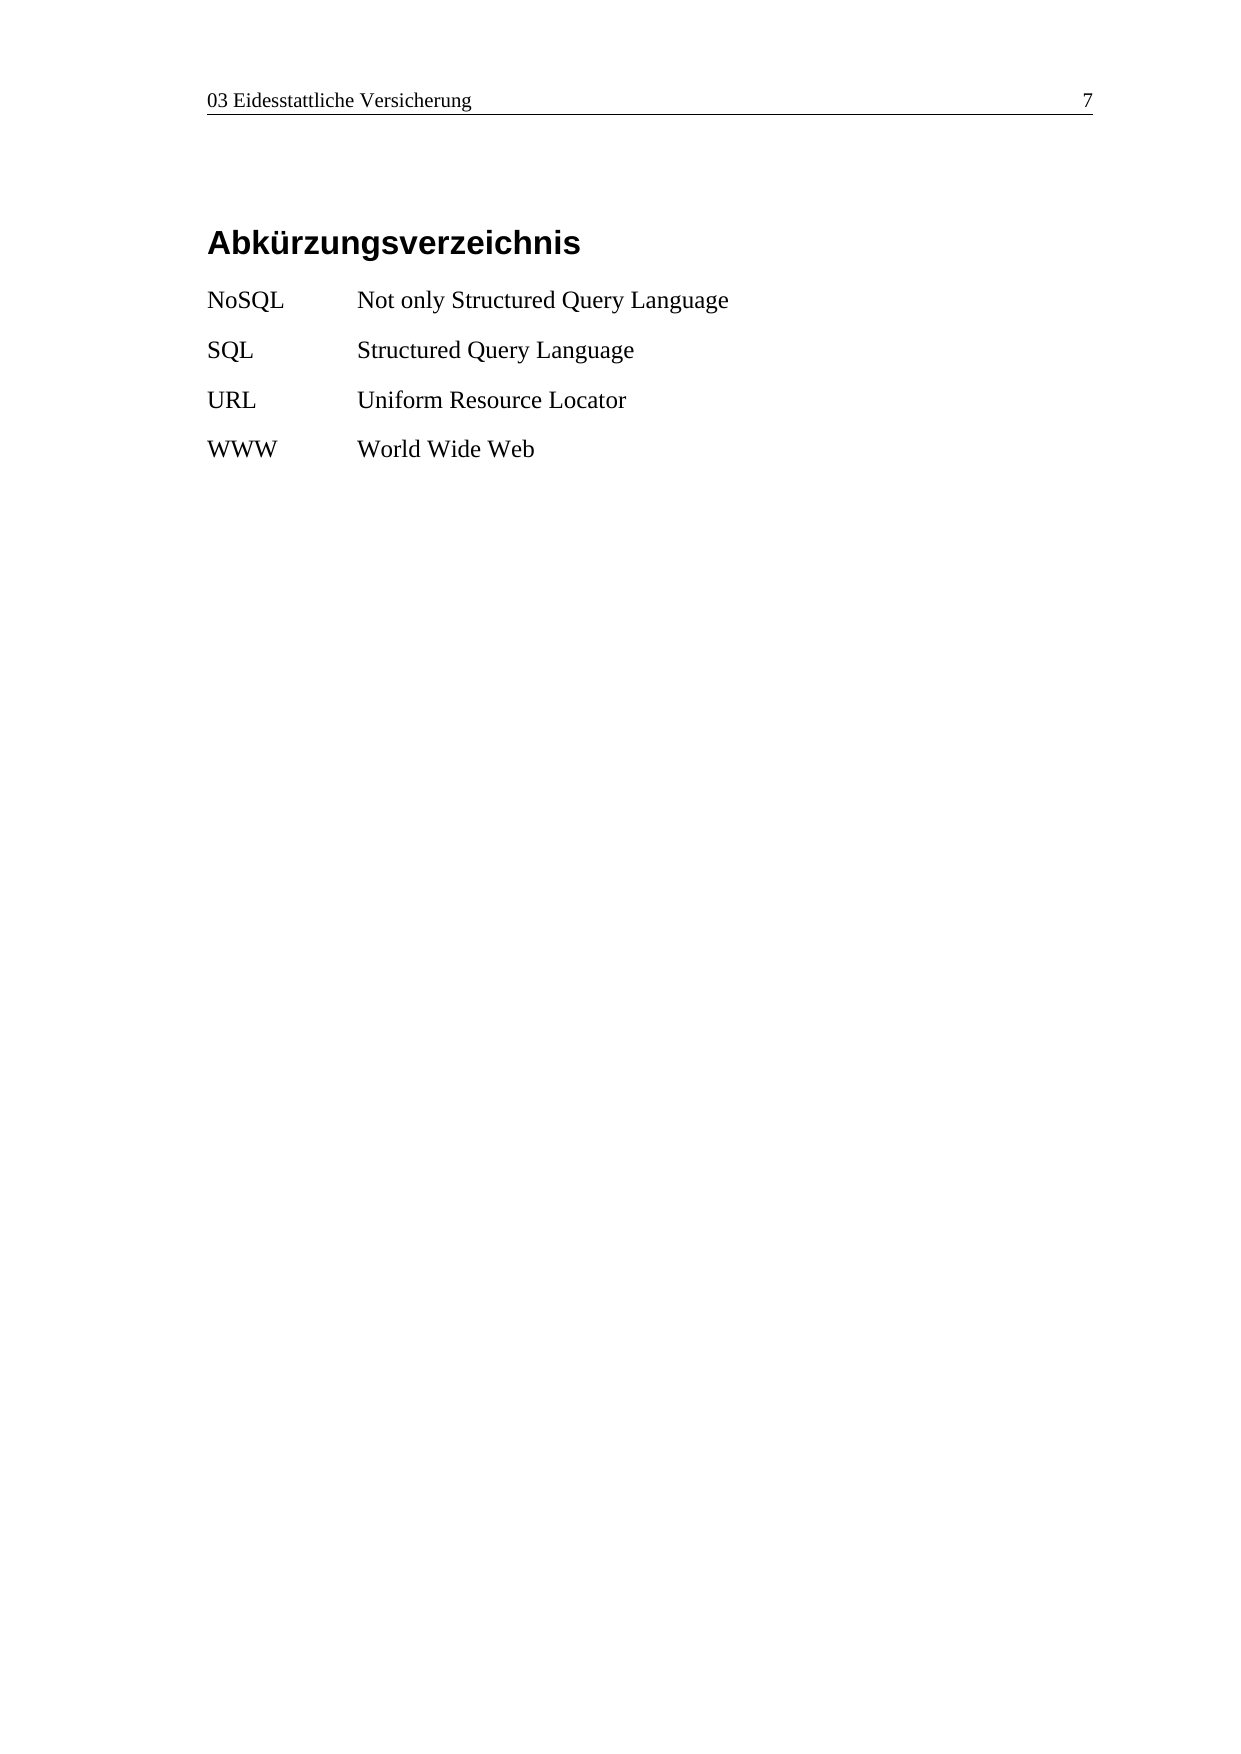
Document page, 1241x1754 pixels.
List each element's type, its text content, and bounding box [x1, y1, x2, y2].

text NoSQL Not only Structured Query Language [207, 285, 1093, 314]
subtitle Abkürzungsverzeichnis [207, 223, 1093, 261]
text URL Uniform Resource Locator [207, 385, 1093, 413]
text SQL Structured Query Language [207, 335, 1093, 364]
text WWW World Wide Web [207, 434, 1093, 463]
